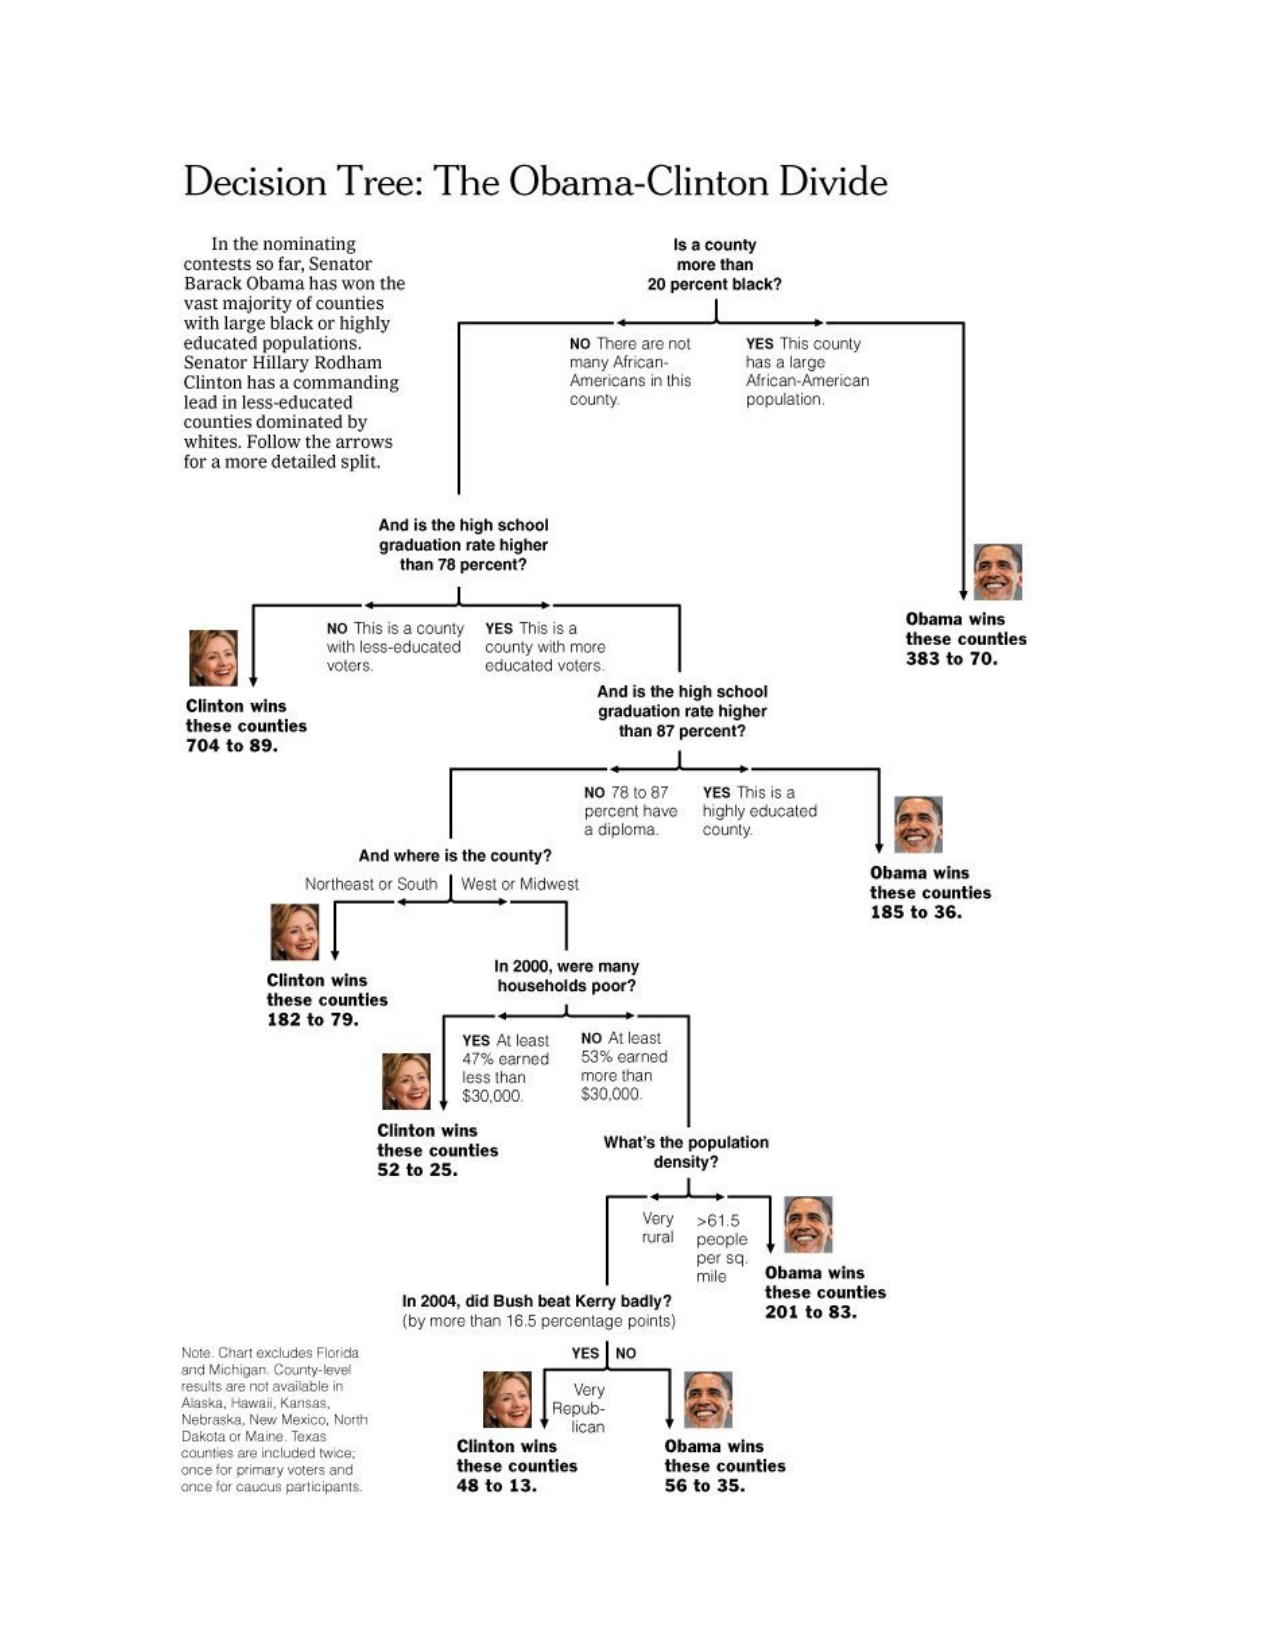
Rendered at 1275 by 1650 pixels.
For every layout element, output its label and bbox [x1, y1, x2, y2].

picture [168, 150, 1044, 1501]
